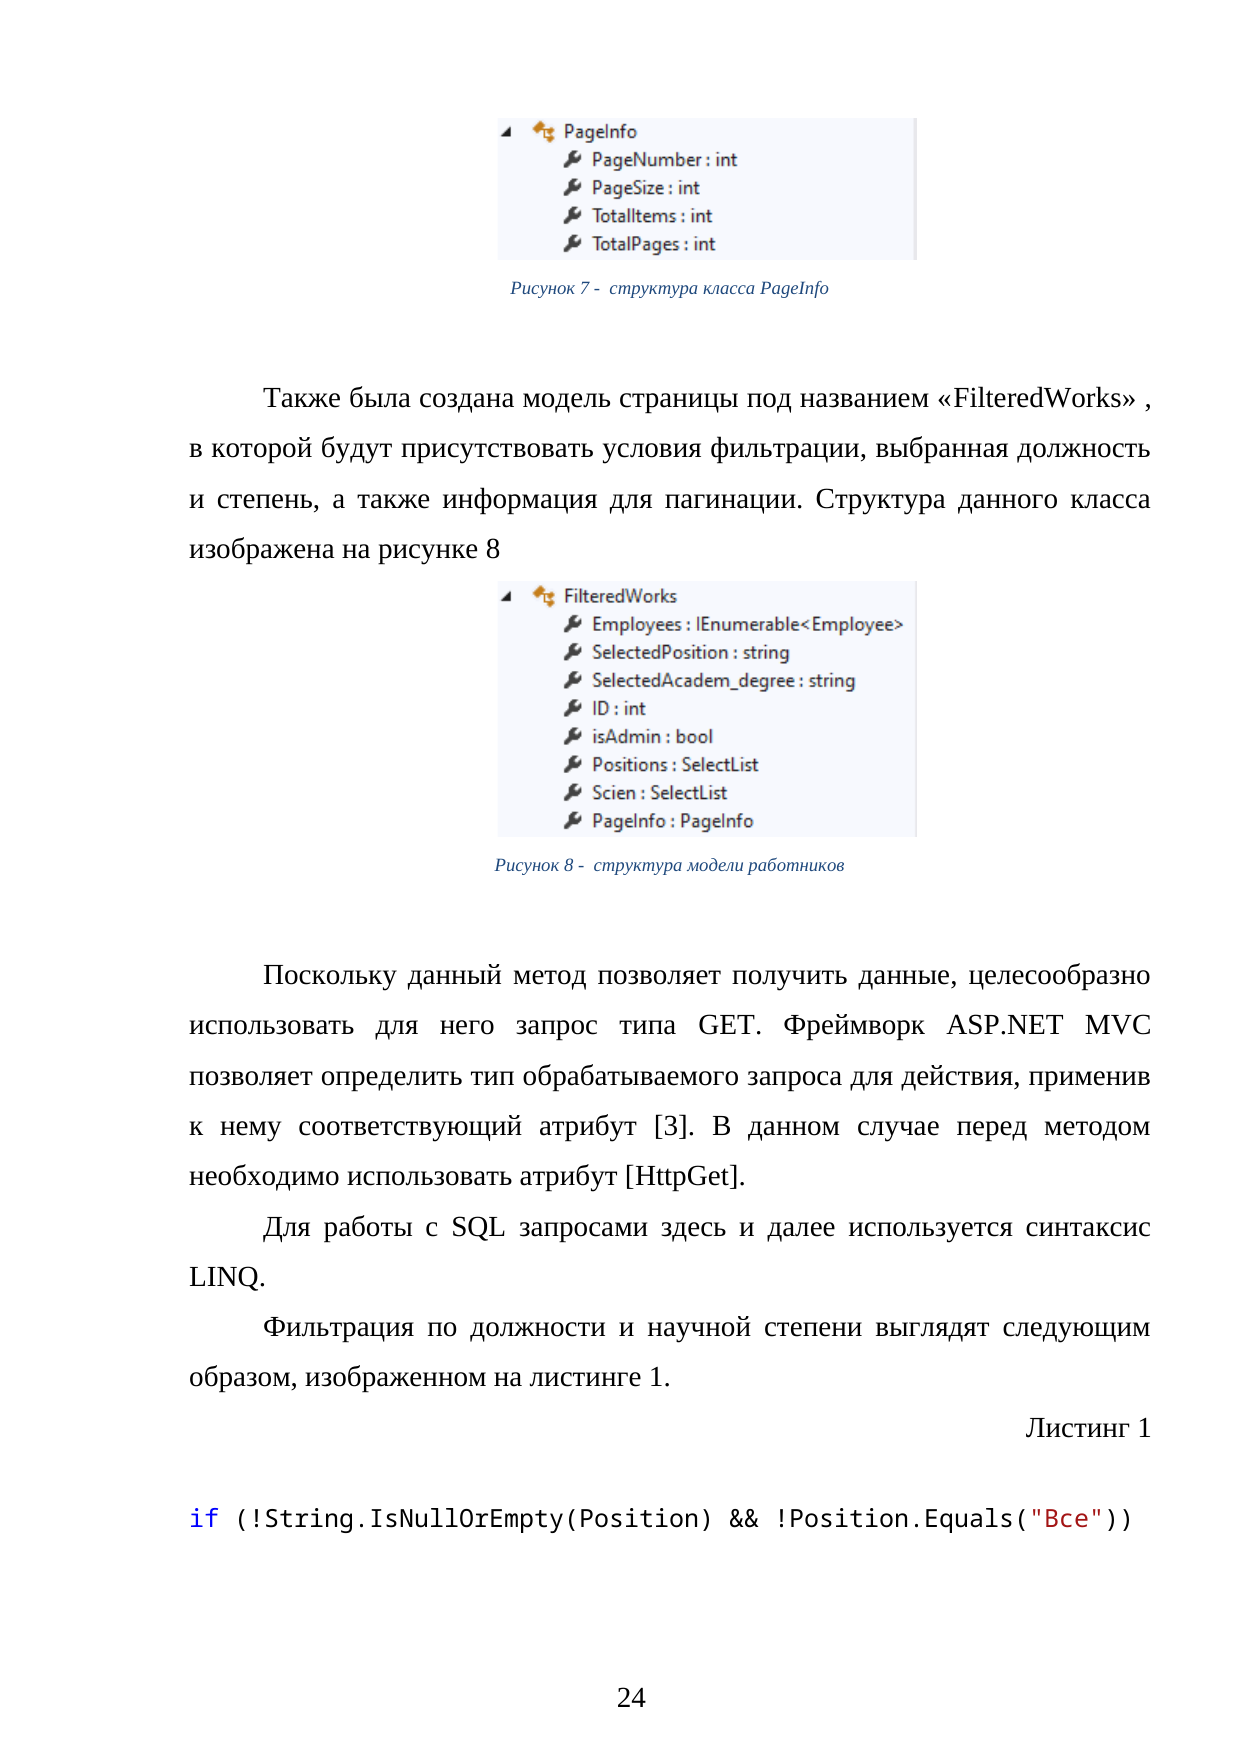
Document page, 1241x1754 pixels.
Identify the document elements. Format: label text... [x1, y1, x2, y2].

picture [497, 581, 917, 837]
text Рисунок 8 - структура модели работников [189, 854, 1152, 875]
text Рисунок 7 - структура класса PageInfo [189, 277, 1152, 298]
text Фильтрация по должности и научной степени выглядят следующим образом, изображенном на листинге 1. [189, 1309, 1152, 1393]
text if (!String.IsNullOrEmpty(Position) && !Position.Equals("Все")) [189, 1501, 1152, 1535]
text Также была создана модель страницы под названием «FilteredWorks» , в которой будут присутствовать условия фильтрации, выбранная должность и степень, а также информация для пагинации. Структура данного класса изображена на рисунке 8 [189, 380, 1152, 565]
picture [497, 118, 917, 260]
text Листинг 1 [189, 1410, 1152, 1443]
text Для работы с SQL запросами здесь и далее используется синтаксис LINQ. [189, 1209, 1152, 1292]
text Поскольку данный метод позволяет получить данные, целесообразно использовать для него запрос типа GET. Фреймворк ASP.NET MVC позволяет определить тип обрабатываемого запроса для действия, применив к нему соответствующий атрибут [3]. В данном случае перед методом необходимо использовать атрибут [HttpGet]. [189, 957, 1152, 1192]
